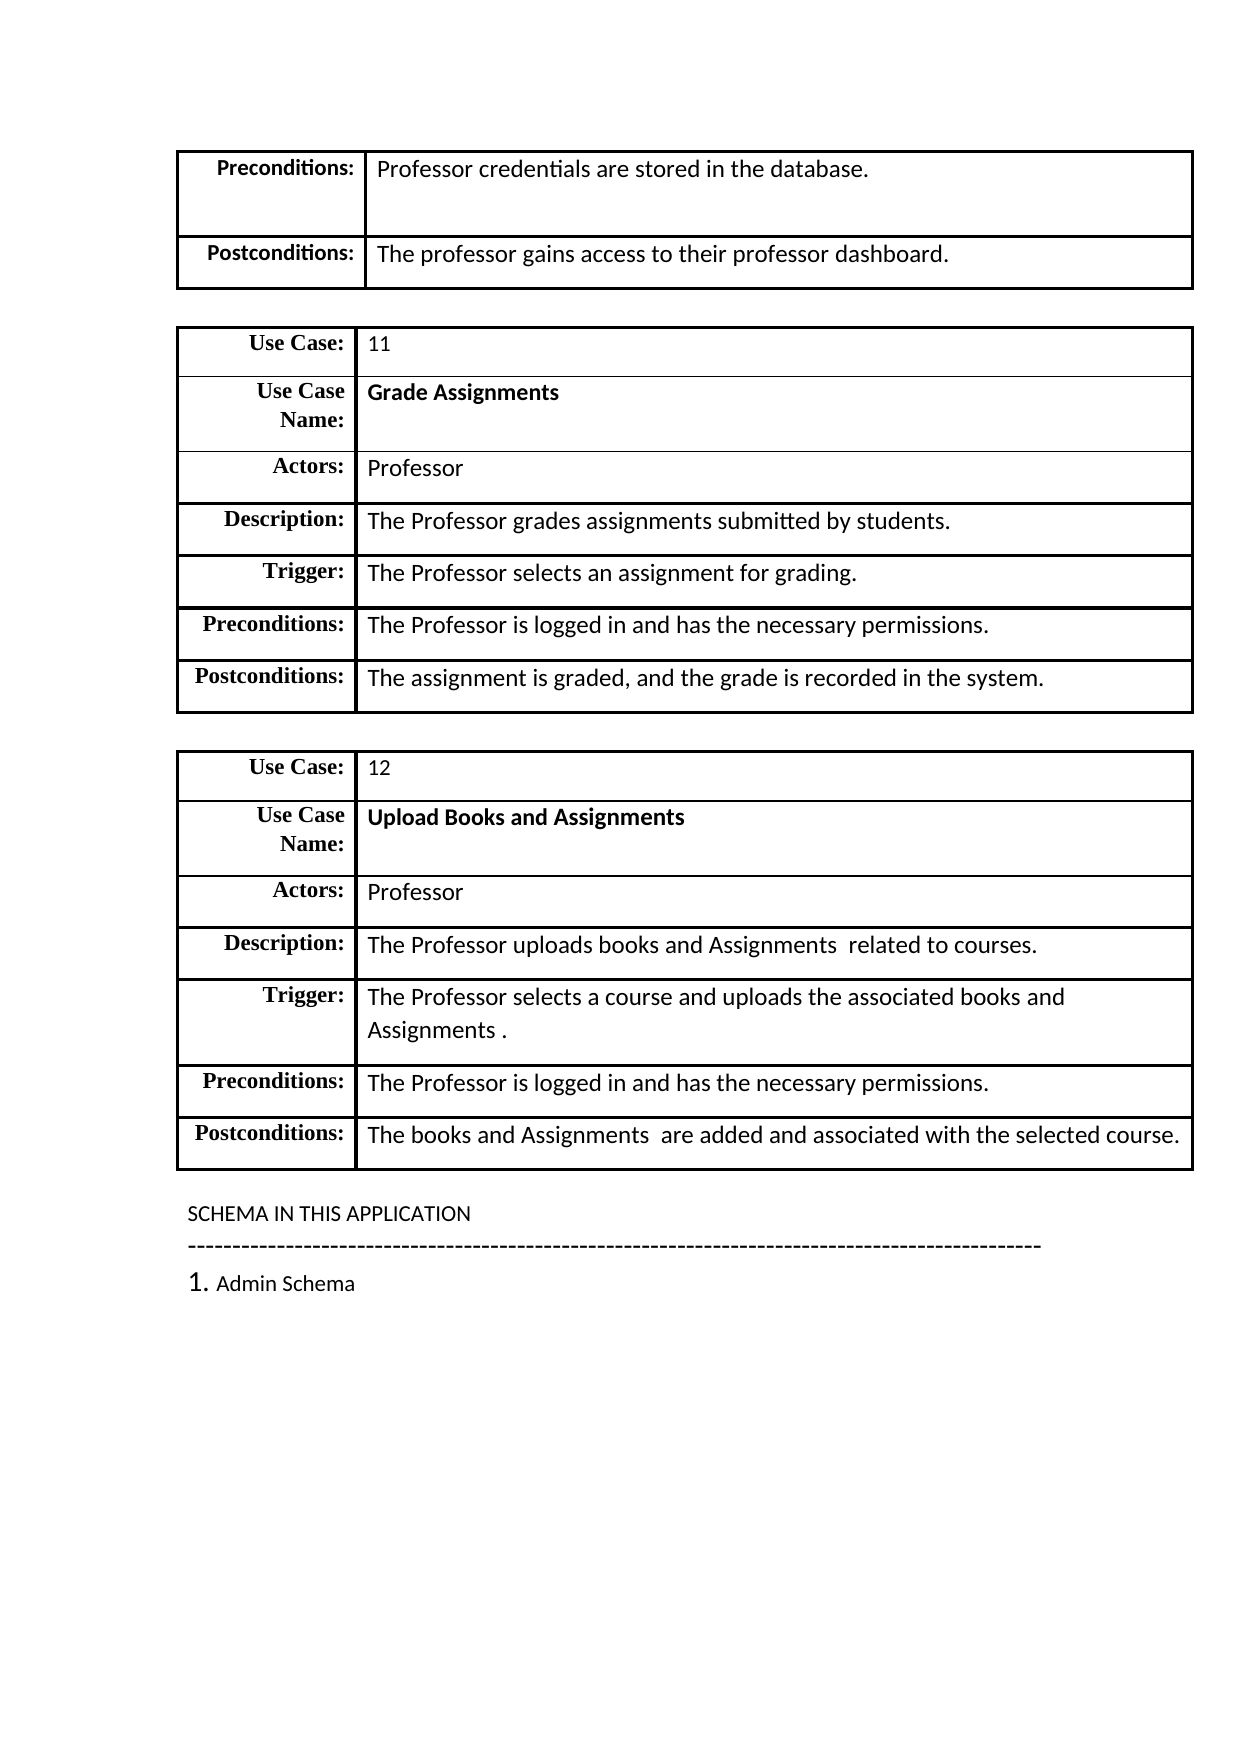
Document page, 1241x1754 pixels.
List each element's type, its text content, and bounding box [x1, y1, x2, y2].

table_cell The professor gains access to their professor dashboard. [367, 238, 1191, 287]
table_header Use Case: [179, 753, 354, 800]
table_cell Grade Assignments [358, 377, 1191, 451]
table_cell The books and Assignments are added and associated with the selected course. [358, 1119, 1191, 1168]
table_cell Description: [179, 505, 354, 554]
table_cell Trigger: [179, 981, 354, 1063]
table_cell Use Case Name: [179, 802, 354, 875]
table_header Use Case: [179, 329, 354, 376]
list Admin Schema [187, 1263, 1053, 1299]
table_cell Postconditions: [179, 662, 354, 711]
table_cell Professor [358, 452, 1191, 502]
table_cell The Professor is logged in and has the necessary permissions. [358, 610, 1191, 659]
table_cell Use Case Name: [179, 377, 354, 451]
table_cell The Professor uploads books and Assignments related to courses. [358, 929, 1191, 978]
table_cell The Professor selects an assignment for grading. [358, 557, 1191, 606]
text SCHEMA IN THIS APPLICATION ------------------------------------------------------------------------------------------------ [187, 1199, 1053, 1263]
table_cell Upload Books and Assignments [358, 802, 1191, 875]
table_cell Preconditions: [179, 610, 354, 659]
table_header 12 [358, 753, 1191, 800]
table_cell Professor [358, 877, 1191, 926]
table_cell Description: [179, 929, 354, 978]
table_cell Actors: [179, 877, 354, 926]
table_cell Postconditions: [179, 238, 364, 287]
table_cell Actors: [179, 452, 354, 502]
table_cell Postconditions: [179, 1119, 354, 1168]
table_header 11 [358, 329, 1191, 376]
table_cell Preconditions: [179, 153, 364, 235]
table_cell Trigger: [179, 557, 354, 606]
table_cell The assignment is graded, and the grade is recorded in the system. [358, 662, 1191, 711]
table_cell The Professor grades assignments submitted by students. [358, 505, 1191, 554]
table_cell Professor credentials are stored in the database. [367, 153, 1191, 235]
table_cell Preconditions: [179, 1067, 354, 1116]
table_cell The Professor selects a course and uploads the associated books and Assignments . [358, 981, 1191, 1063]
table_cell The Professor is logged in and has the necessary permissions. [358, 1067, 1191, 1116]
